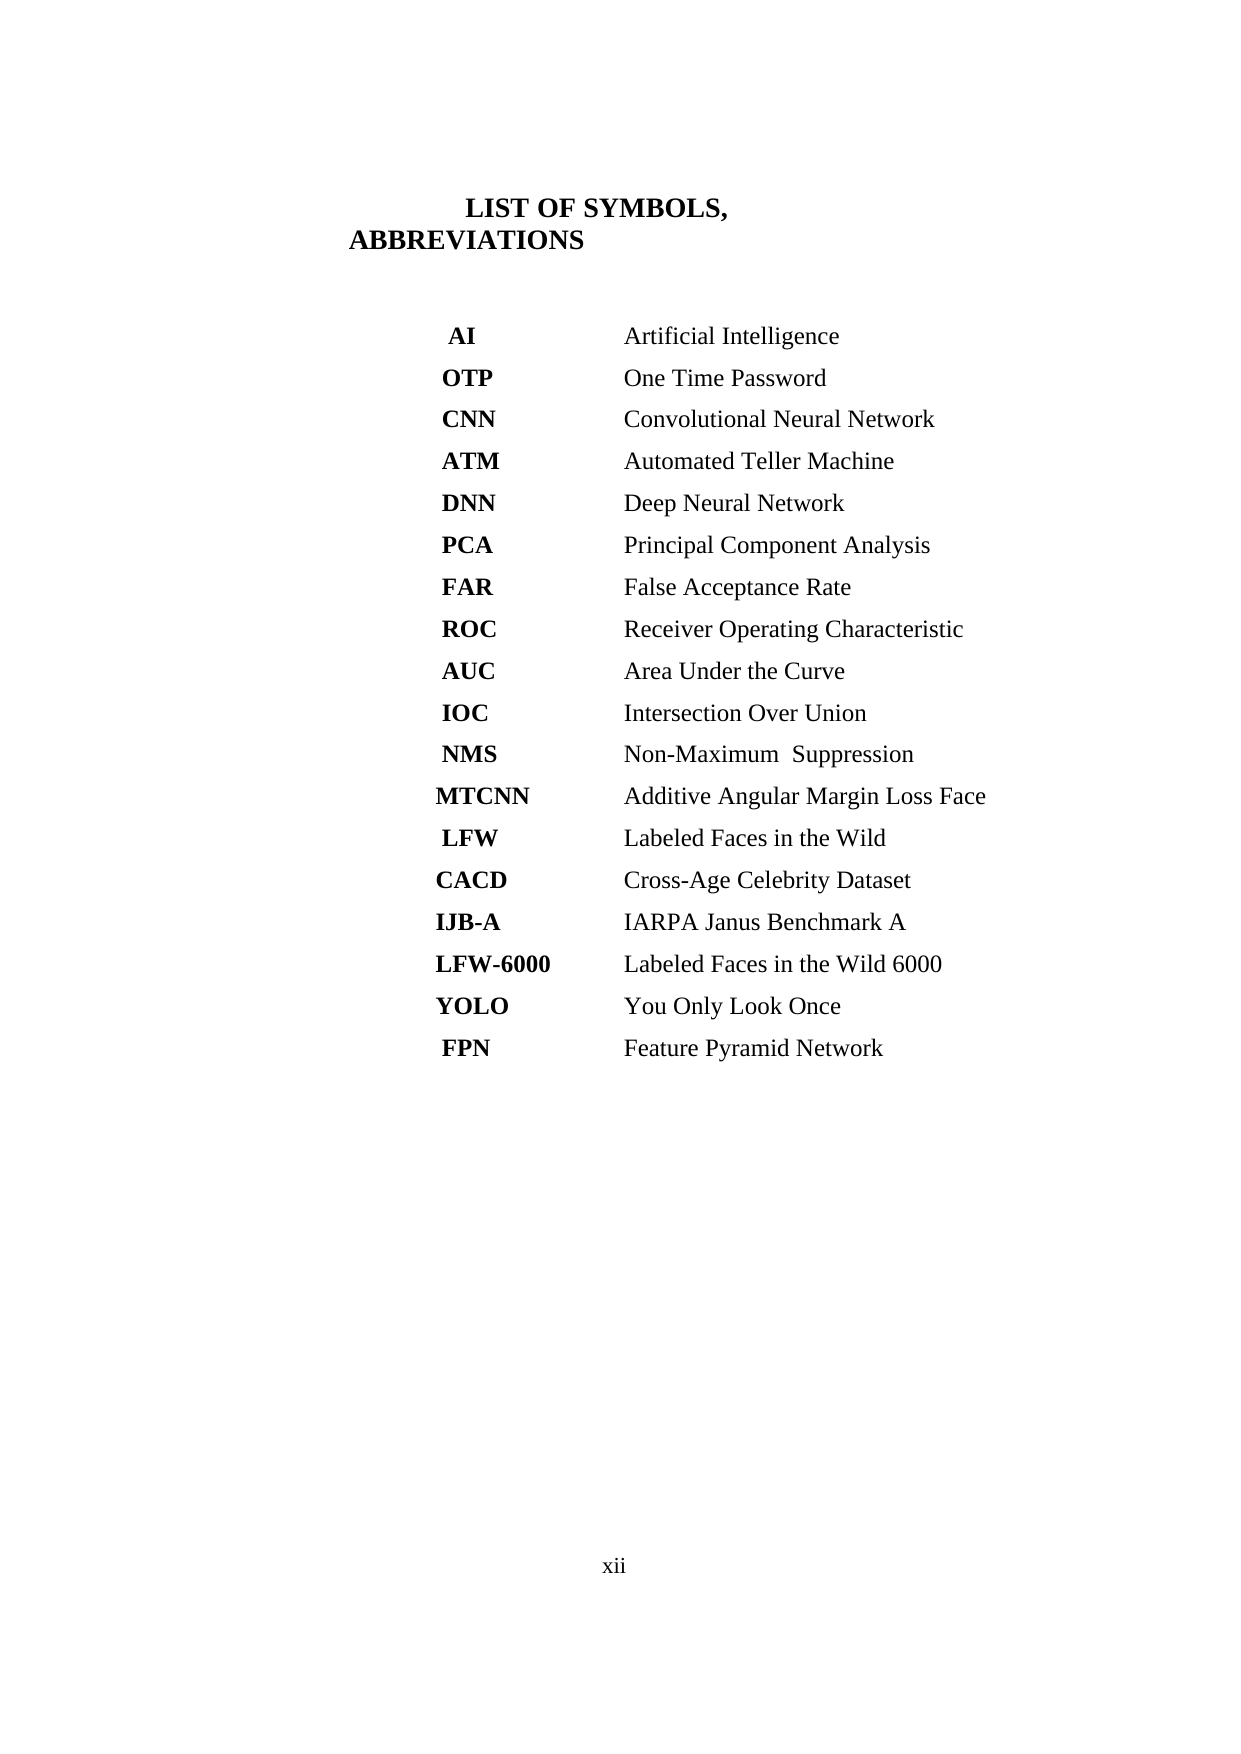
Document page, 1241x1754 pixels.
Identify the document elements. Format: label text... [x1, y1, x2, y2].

subtitle LIST OF SYMBOLS, ABBREVIATIONS [85, 191, 848, 256]
table_cell Cross-Age Celebrity Dataset [613, 865, 1151, 907]
table_cell Automated Teller Machine [613, 446, 1151, 488]
table_cell PCA [74, 530, 612, 572]
table_cell One Time Password [613, 363, 1151, 404]
table_cell MTCNN [74, 781, 612, 823]
table_cell LFW [74, 823, 612, 865]
table_cell FPN [74, 1033, 612, 1074]
table_cell Convolutional Neural Network [613, 405, 1151, 446]
table_header Artificial Intelligence [613, 321, 1151, 363]
table_cell AUC [74, 656, 612, 698]
table_cell Additive Angular Margin Loss Face [613, 781, 1151, 823]
table_cell DNN [74, 488, 612, 530]
table_cell FAR [74, 572, 612, 614]
table_cell IARPA Janus Benchmark A [613, 907, 1151, 949]
table_cell Labeled Faces in the Wild [613, 823, 1151, 865]
table_cell Area Under the Curve [613, 656, 1151, 698]
table_cell Receiver Operating Characteristic [613, 614, 1151, 656]
table_cell ROC [74, 614, 612, 656]
table_cell CACD [74, 865, 612, 907]
table_cell Deep Neural Network [613, 488, 1151, 530]
table_cell Labeled Faces in the Wild 6000 [613, 949, 1151, 991]
table_cell CNN [74, 405, 612, 446]
table_cell ATM [74, 446, 612, 488]
table_cell Principal Component Analysis [613, 530, 1151, 572]
table_cell False Acceptance Rate [613, 572, 1151, 614]
table_cell IJB-A [74, 907, 612, 949]
table_cell LFW-6000 [74, 949, 612, 991]
table_cell YOLO [74, 991, 612, 1033]
table_cell Non-Maximum Suppression [613, 740, 1151, 781]
table_cell You Only Look Once [613, 991, 1151, 1033]
table_cell OTP [74, 363, 612, 404]
table_cell IOC [74, 698, 612, 739]
table_cell Feature Pyramid Network [613, 1033, 1151, 1074]
table_cell NMS [74, 740, 612, 781]
table_cell Intersection Over Union [613, 698, 1151, 739]
table_header AI [74, 321, 612, 363]
